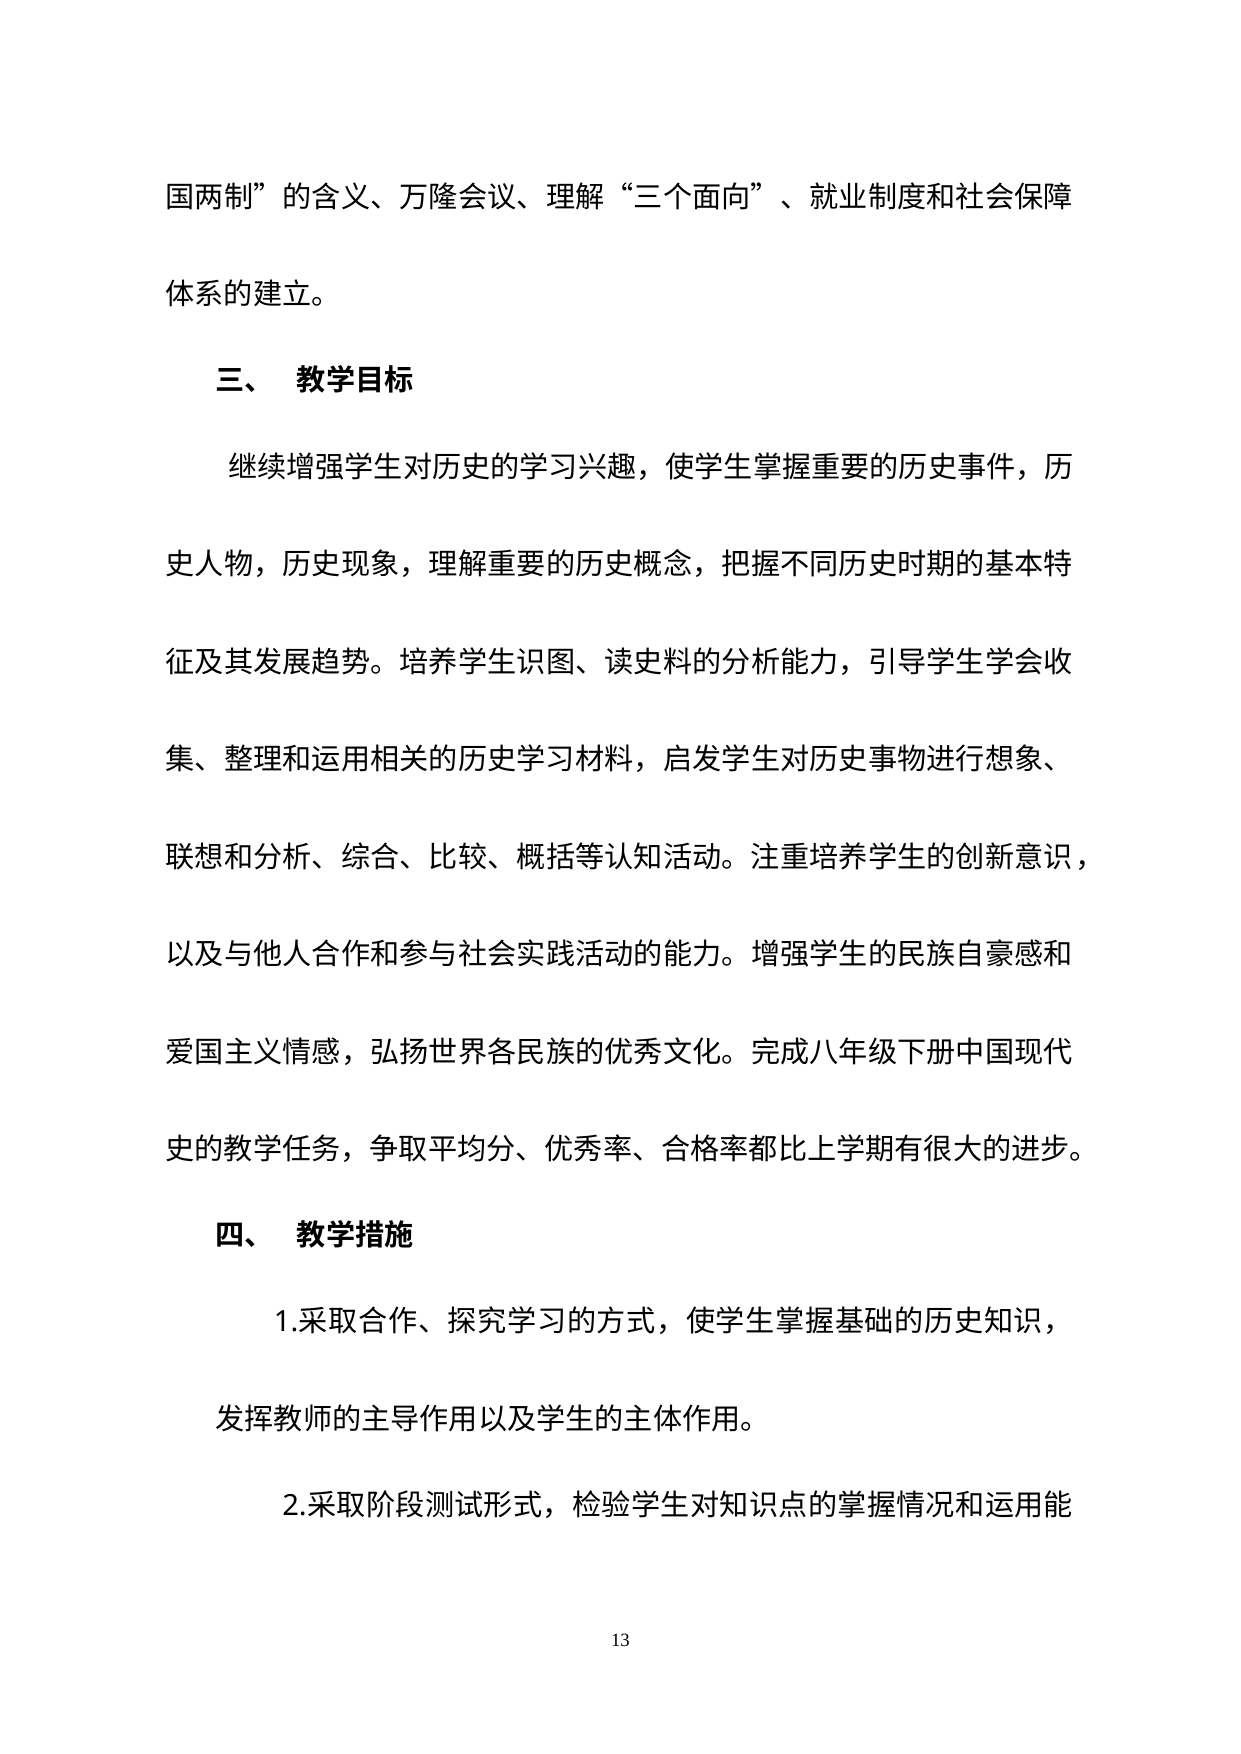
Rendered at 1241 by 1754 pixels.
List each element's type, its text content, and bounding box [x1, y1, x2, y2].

list 教学措施 [215, 1200, 1075, 1265]
list 教学目标 [215, 346, 1075, 411]
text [165, 162, 1075, 324]
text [165, 1470, 1075, 1535]
text 1.采取合作、探究学习的方式，使学生掌握基础的历史知识，发挥教师的主导作用以及学生的主体作用。 [215, 1287, 1075, 1449]
text 继续增强学生对历史的学习兴趣，使学生掌握重要的历史事件，历史人物，历史现象，理解重要的历史概念，把握不同历史时期的基本特征及其发展趋势。培养学生识图、读史料的分析能力，引导学生学会收集、整理和运用相关的历史学习材料，启发学生对历史事物进行想象、联想和分析、综合、比较、概括等认知活动。注重培养学生的创新意识，以及与他人合作和参与社会实践活动的能力。增强学生的民族自豪感和爱国主义情感，弘扬世界各民族的优秀文化。完成八年级下册中国现代史的教学任务，争取平均分、优秀率、合格率都比上学期有很大的进步。 [165, 432, 1075, 1179]
